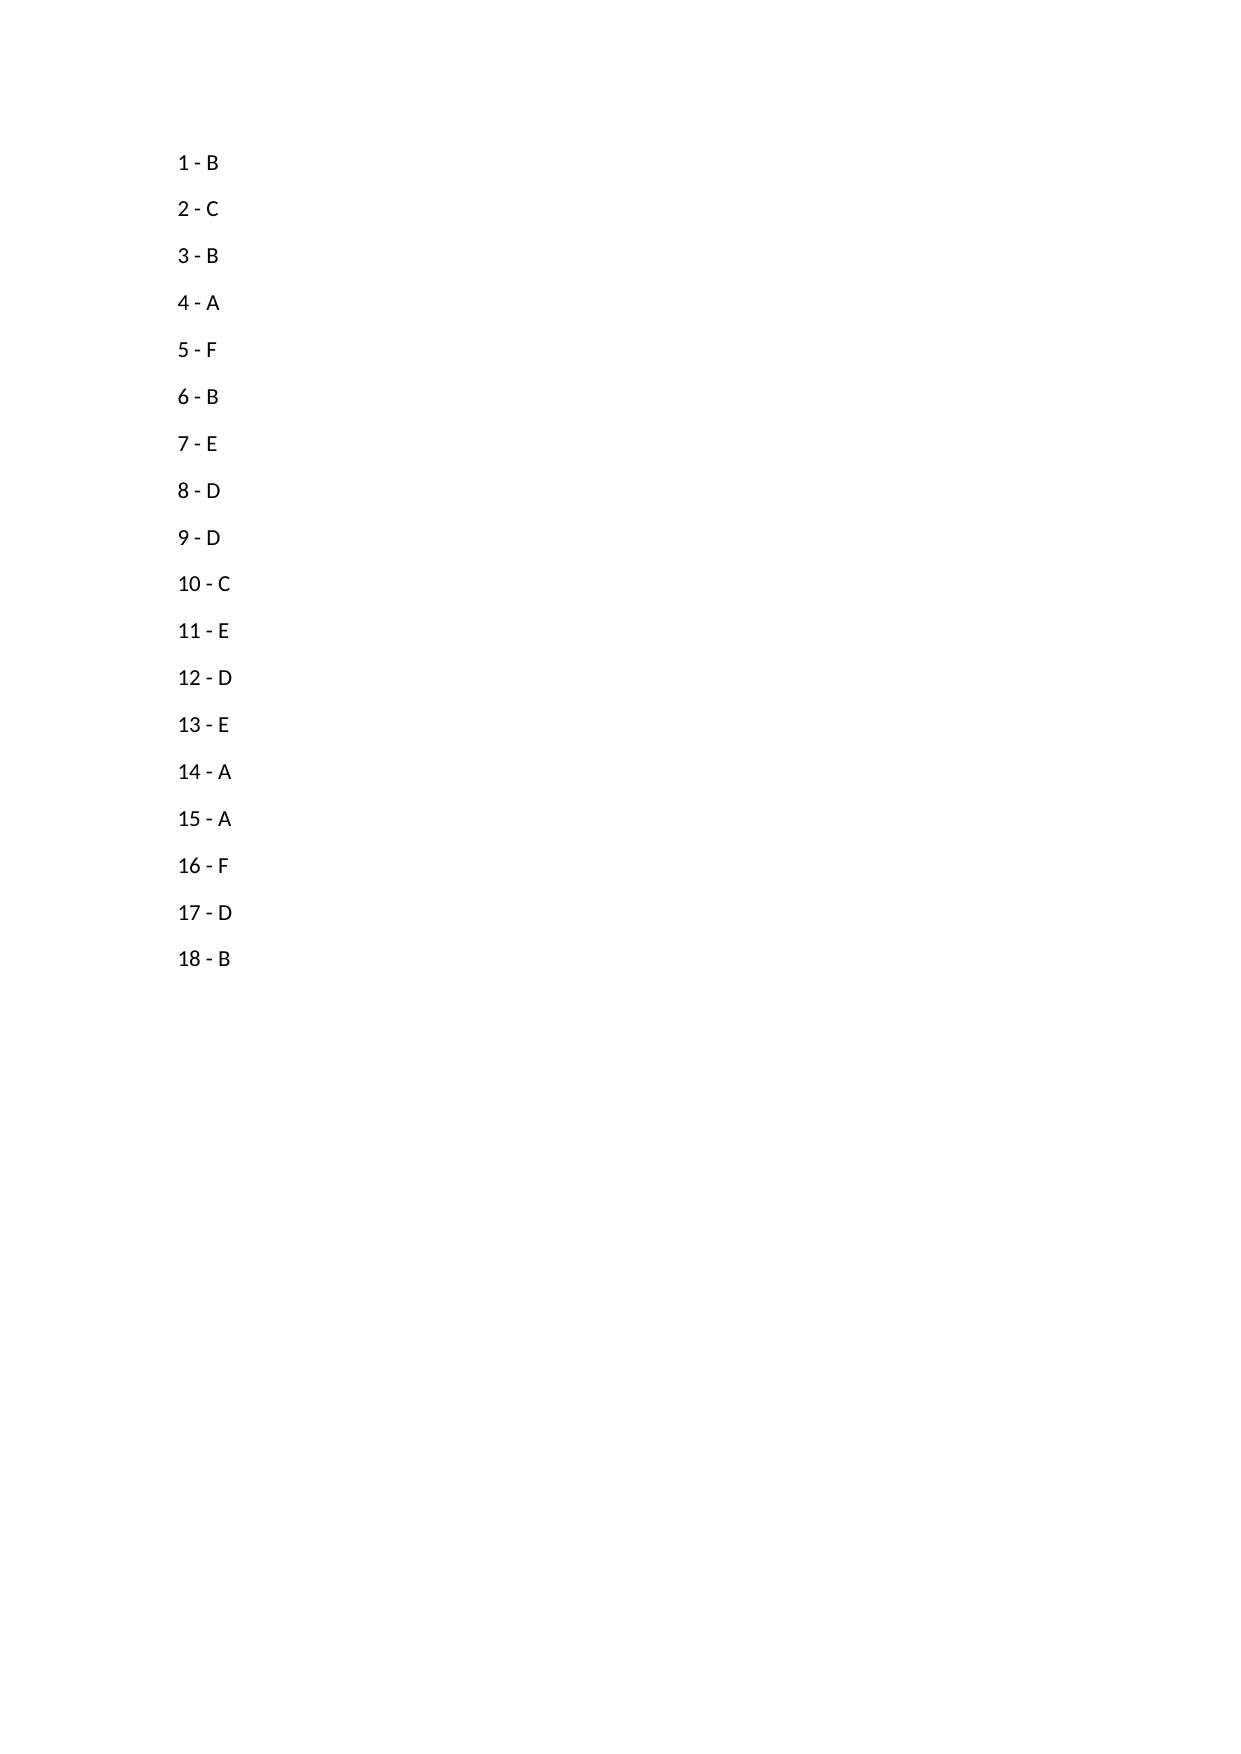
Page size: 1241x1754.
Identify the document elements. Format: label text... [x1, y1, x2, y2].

text 8 - D [177, 476, 1063, 504]
text 3 - B [177, 241, 1063, 269]
text 5 - F [177, 335, 1063, 363]
text 12 - D [177, 663, 1063, 691]
text 9 - D [177, 523, 1063, 551]
text 6 - B [177, 382, 1063, 410]
text 2 - C [177, 194, 1063, 222]
text 4 - A [177, 288, 1063, 316]
text 7 - E [177, 429, 1063, 457]
text 18 - B [177, 944, 1063, 972]
text 15 - A [177, 804, 1063, 832]
text 16 - F [177, 851, 1063, 879]
text 17 - D [177, 898, 1063, 926]
text 13 - E [177, 710, 1063, 738]
text 10 - C [177, 569, 1063, 597]
text 14 - A [177, 757, 1063, 785]
text 1 - B [177, 148, 1063, 176]
text 11 - E [177, 616, 1063, 644]
